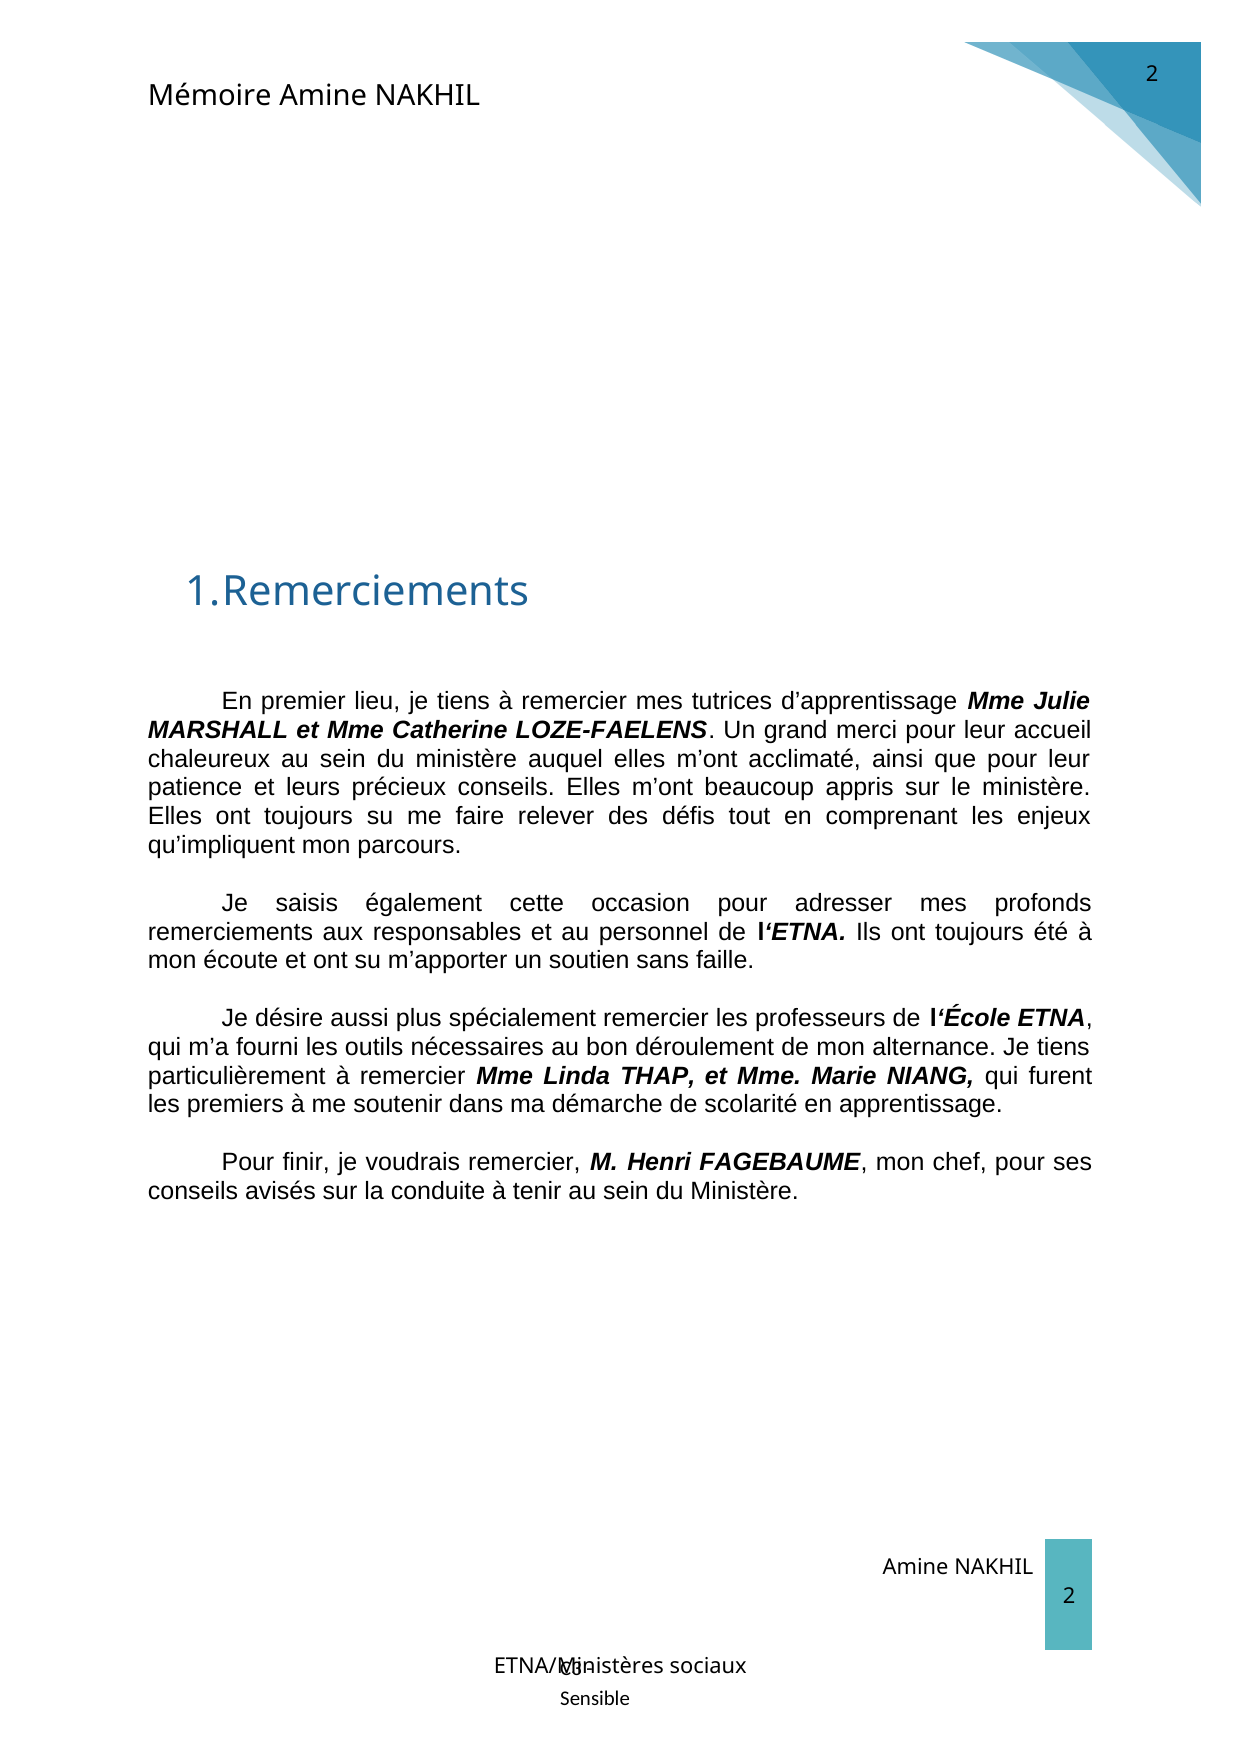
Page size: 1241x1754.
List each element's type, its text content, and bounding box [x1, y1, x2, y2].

text Je saisis également cette occasion pour adresser mes profonds remerciements aux responsables et au personnel de l‘ETNA. Ils ont toujours été à mon écoute et ont su m’apporter un soutien sans faille. [148, 888, 1092, 974]
text Pour finir, je voudrais remercier, M. Henri FAGEBAUME, mon chef, pour ses conseils avisés sur la conduite à tenir au sein du Ministère. [148, 1147, 1092, 1205]
text Je désire aussi plus spécialement remercier les professeurs de l‘École ETNA, qui m’a fourni les outils nécessaires au bon déroulement de mon alternance. Je tiens particulièrement à remercier Mme Linda THAP, et Mme. Marie NIANG, qui furent les premiers à me soutenir dans ma démarche de scolarité en apprentissage. [148, 1003, 1092, 1118]
text En premier lieu, je tiens à remercier mes tutrices d’apprentissage Mme Julie MARSHALL et Mme Catherine LOZE-FAELENS. Un grand merci pour leur accueil chaleureux au sein du ministère auquel elles m’ont acclimaté, ainsi que pour leur patience et leurs précieux conseils. Elles m’ont beaucoup appris sur le ministère. Elles ont toujours su me faire relever des défis tout en comprenant les enjeux qu’impliquent mon parcours. [148, 686, 1092, 859]
subtitle Remerciements [185, 560, 1092, 617]
picture [962, 42, 1201, 207]
